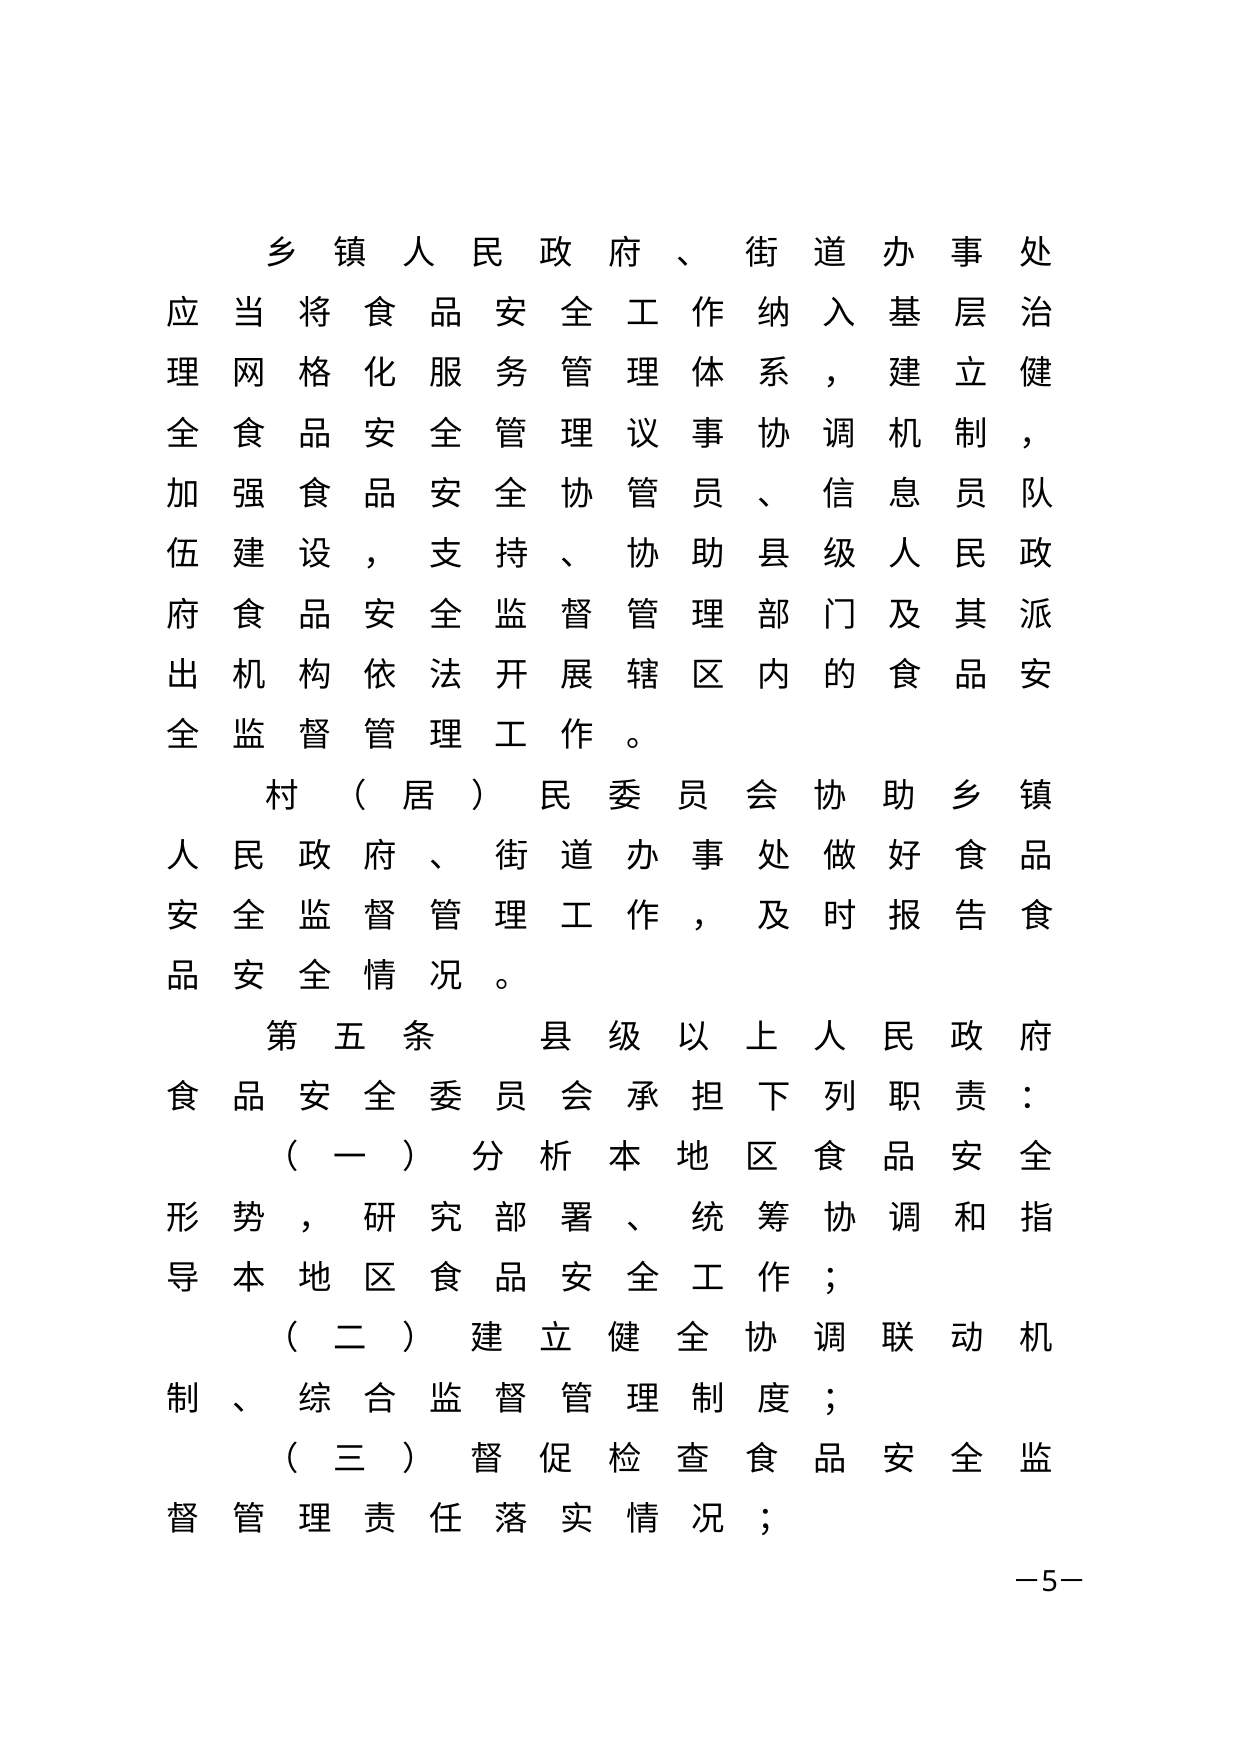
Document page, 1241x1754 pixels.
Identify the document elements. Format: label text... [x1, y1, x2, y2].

text （一）分析本地区食品安全形势，研究部署、统筹协调和指导本地区食品安全工作； [167, 1124, 1085, 1305]
text （三）督促检查食品安全监督管理责任落实情况； [167, 1426, 1085, 1546]
text 第五条 县级以上人民政府食品安全委员会承担下列职责： [167, 1003, 1085, 1124]
text （二）建立健全协调联动机制、综合监督管理制度； [167, 1305, 1085, 1426]
text 村（居）民委员会协助乡镇人民政府、街道办事处做好食品安全监督管理工作，及时报告食品安全情况。 [167, 762, 1085, 1003]
text 乡镇人民政府、街道办事处应当将食品安全工作纳入基层治理网格化服务管理体系，建立健全食品安全管理议事协调机制，加强食品安全协管员、信息员队伍建设，支持、协助县级人民政府食品安全监督管理部门及其派出机构依法开展辖区内的食品安全监督管理工作。 [167, 219, 1085, 762]
